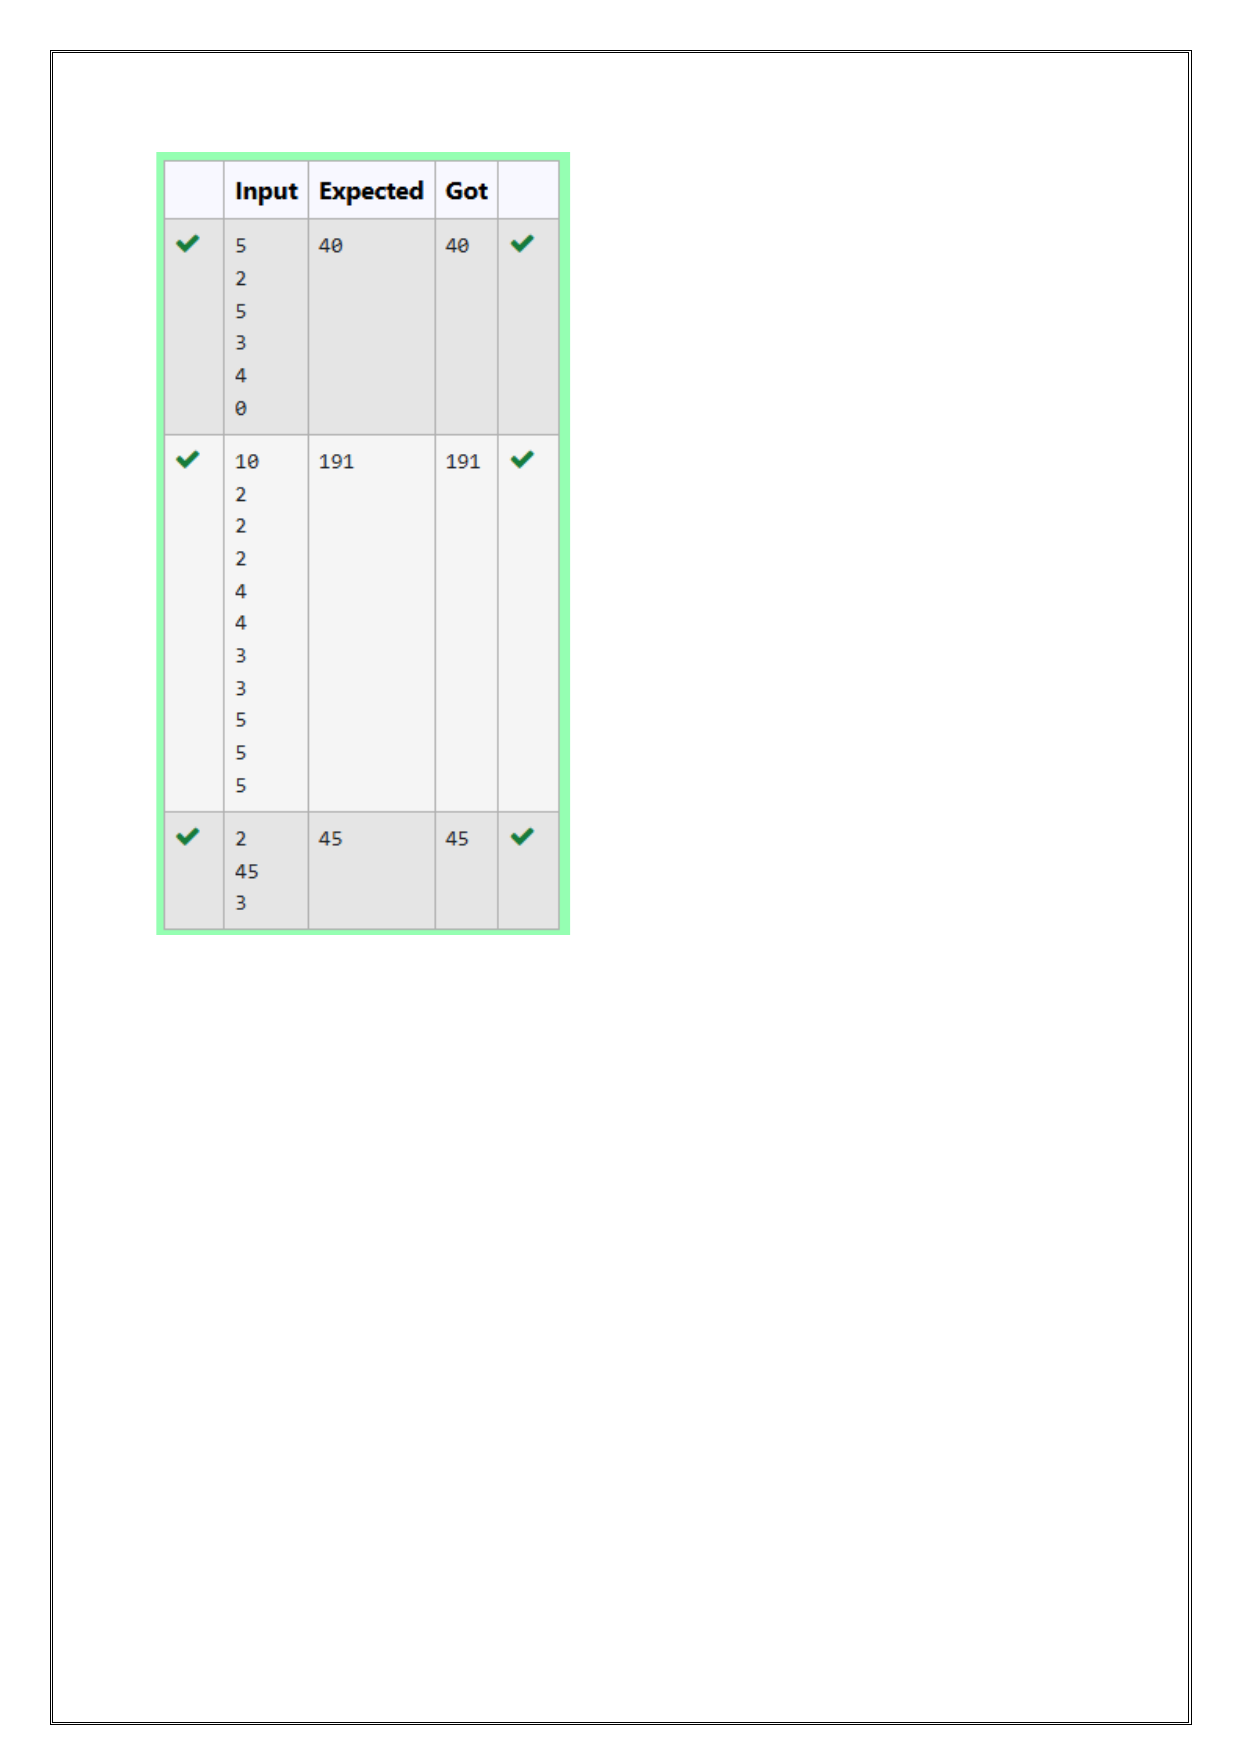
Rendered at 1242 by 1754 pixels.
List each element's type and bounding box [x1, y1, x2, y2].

picture [156, 152, 571, 935]
